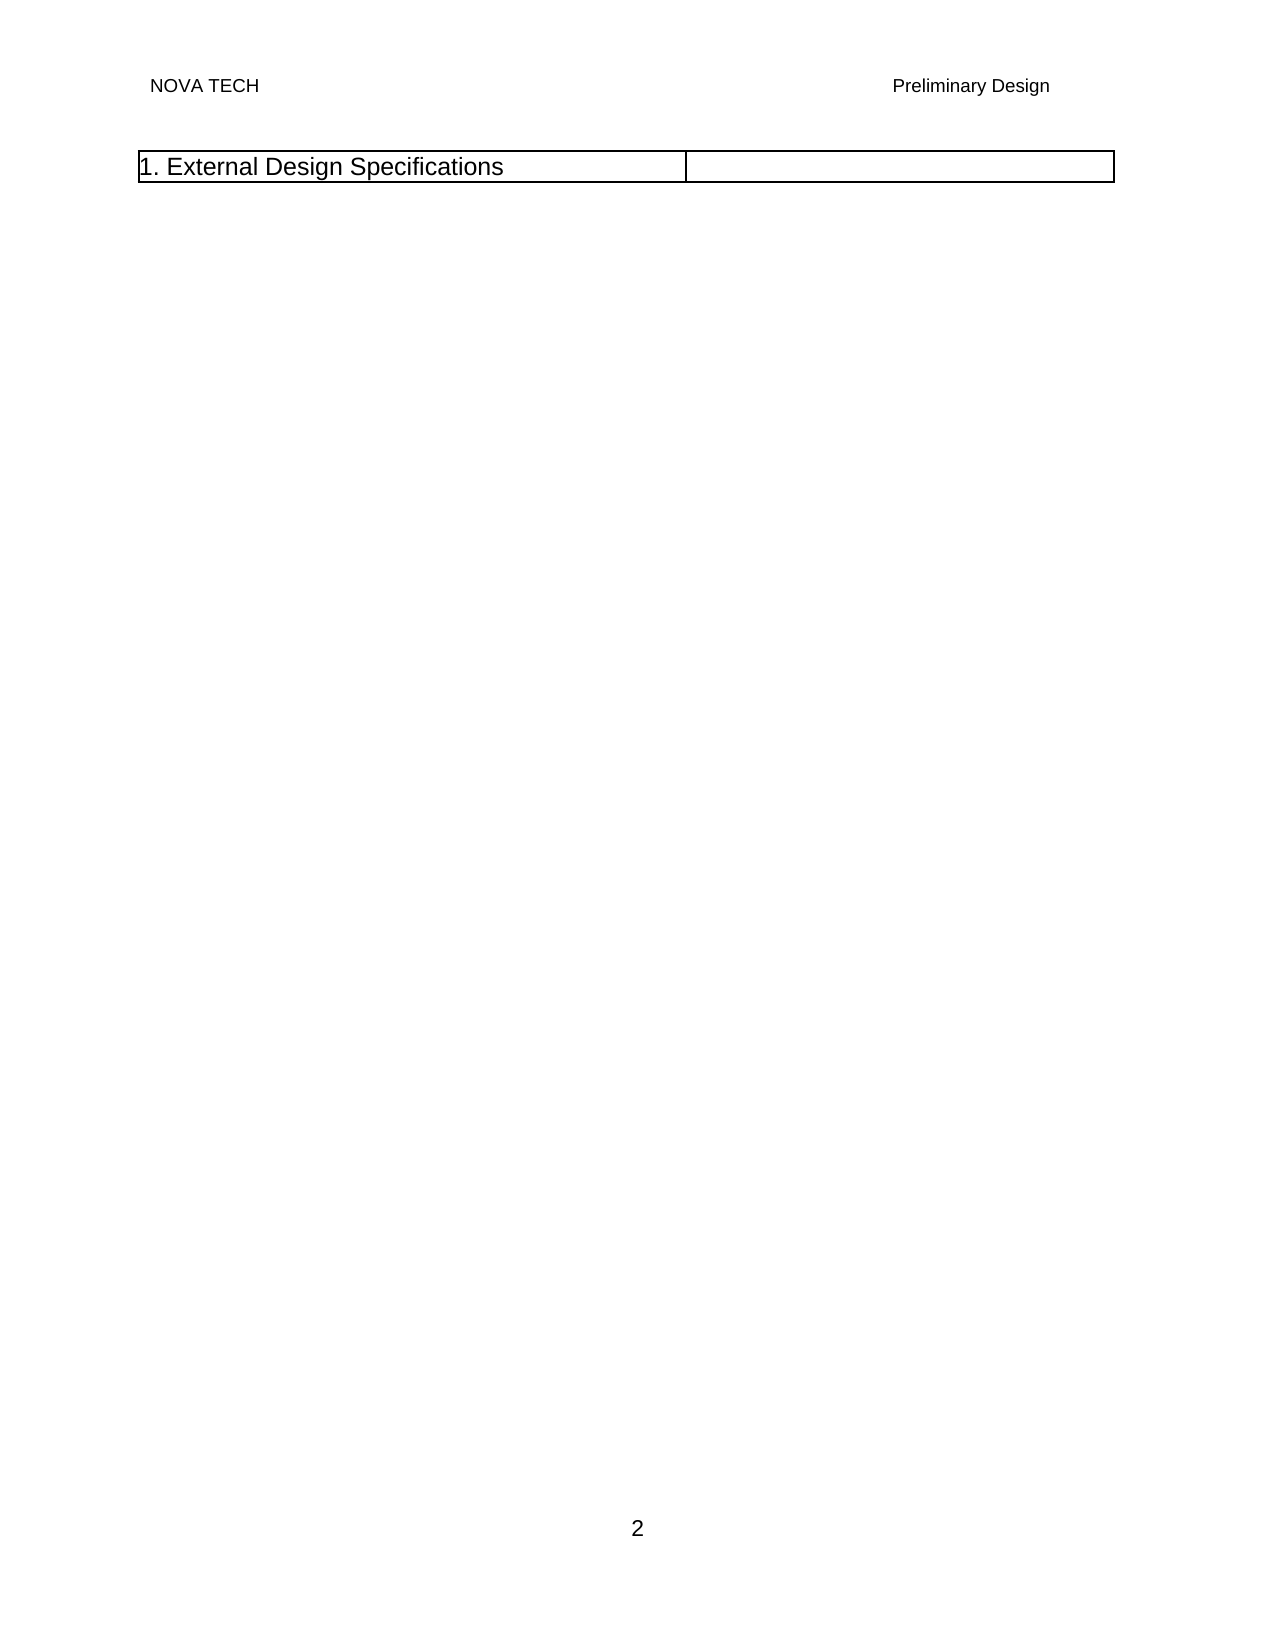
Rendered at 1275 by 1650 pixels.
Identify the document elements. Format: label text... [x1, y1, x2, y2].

table_header [687, 152, 1113, 181]
table_header 1. External Design Specifications [140, 152, 685, 181]
